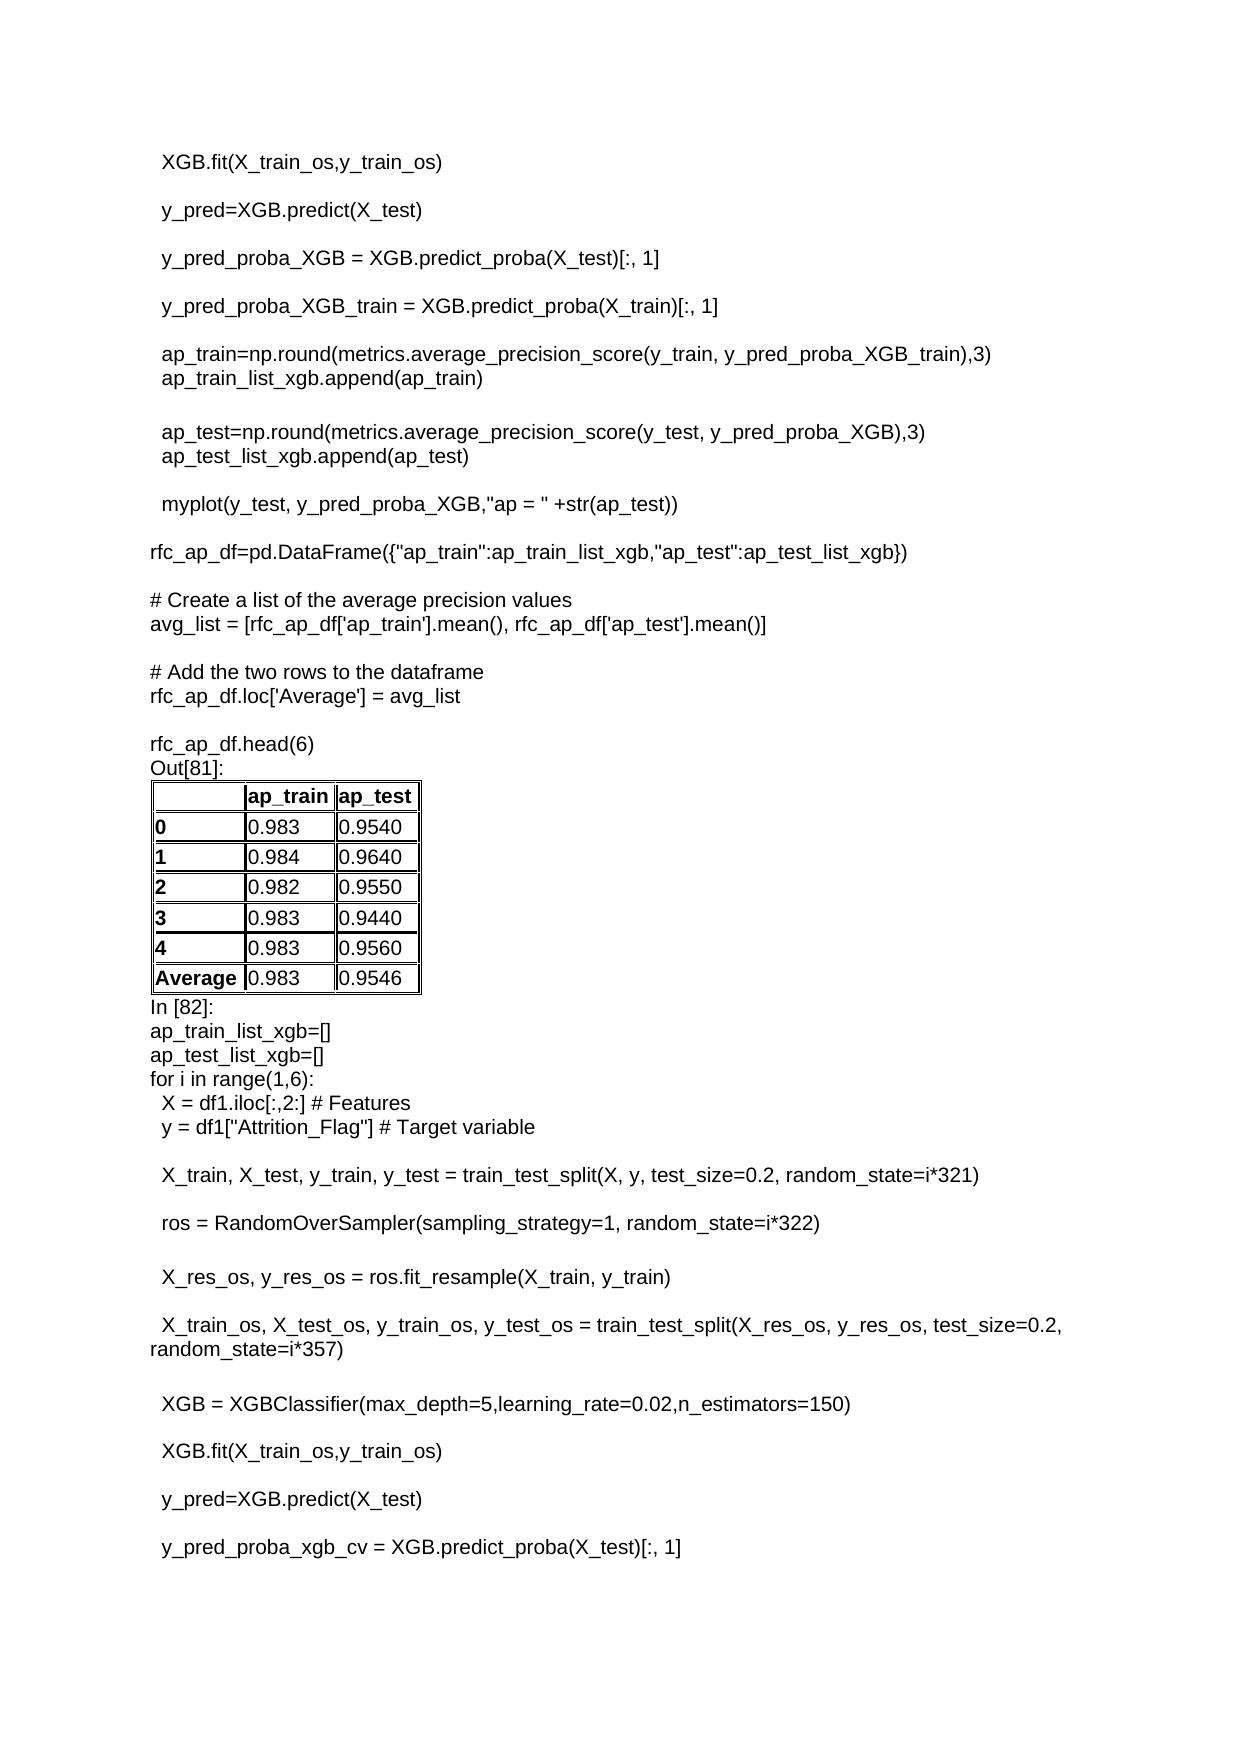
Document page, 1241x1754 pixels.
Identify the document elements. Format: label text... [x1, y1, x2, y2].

table_cell 3 [152, 901, 245, 931]
text y_pred=XGB.predict(X_test) [150, 1487, 1090, 1511]
table_cell 0.9546 [336, 961, 419, 992]
text for i in range(1,6): [150, 1067, 1090, 1091]
text In [82]: [150, 995, 1090, 1019]
table_header ap_test [336, 783, 418, 810]
table_cell 1 [154, 840, 244, 870]
text # Create a list of the average precision values [150, 588, 1090, 612]
text y_pred=XGB.predict(X_test) [150, 198, 1090, 222]
table_cell 0.983 [247, 904, 334, 931]
text X_train_os, X_test_os, y_train_os, y_test_os = train_test_split(X_res_os, y_res_os, test_size=0.2, random_state=i*357) [150, 1313, 1090, 1361]
table_cell 0 [152, 810, 245, 840]
text XGB = XGBClassifier(max_depth=5,learning_rate=0.02,n_estimators=150) [150, 1391, 1090, 1415]
table_cell 2 [154, 870, 244, 901]
text y_pred_proba_xgb_cv = XGB.predict_proba(X_test)[:, 1] [150, 1535, 1090, 1559]
text avg_list = [rfc_ap_df['ap_train'].mean(), rfc_ap_df['ap_test'].mean()] [150, 612, 1090, 636]
text ap_train_list_xgb=[] [150, 1019, 1090, 1043]
text X = df1.iloc[:,2:] # Features [150, 1091, 1090, 1115]
text myplot(y_test, y_pred_proba_XGB,"ap = " +str(ap_test)) [150, 492, 1090, 516]
table_cell 0.9640 [338, 840, 419, 870]
text ap_test_list_xgb=[] [150, 1043, 1090, 1067]
text y = df1["Attrition_Flag"] # Target variable [150, 1115, 1090, 1139]
text ap_train_list_xgb.append(ap_train) [150, 366, 1090, 389]
text XGB.fit(X_train_os,y_train_os) [150, 150, 1090, 174]
text X_res_os, y_res_os = ros.fit_resample(X_train, y_train) [150, 1265, 1090, 1289]
text rfc_ap_df.head(6) [150, 732, 1090, 756]
text y_pred_proba_XGB = XGB.predict_proba(X_test)[:, 1] [150, 246, 1090, 270]
table_cell 0.9560 [338, 931, 418, 961]
table_cell 0.9440 [336, 901, 420, 931]
text y_pred_proba_XGB_train = XGB.predict_proba(X_train)[:, 1] [150, 294, 1090, 318]
table_cell 4 [154, 931, 244, 961]
table_cell 0.984 [247, 844, 334, 870]
text rfc_ap_df=pd.DataFrame({"ap_train":ap_train_list_xgb,"ap_test":ap_test_list_xgb}) [150, 540, 1090, 564]
text # Add the two rows to the dataframe [150, 660, 1090, 684]
text ros = RandomOverSampler(sampling_strategy=1, random_state=i*322) [150, 1211, 1090, 1234]
table_cell 0.9540 [336, 810, 420, 840]
table_header ap_train [245, 781, 336, 810]
table_cell 0.983 [245, 961, 336, 992]
text ap_test=np.round(metrics.average_precision_score(y_test, y_pred_proba_XGB),3) [150, 420, 1090, 444]
text XGB.fit(X_train_os,y_train_os) [150, 1439, 1090, 1463]
table_cell 0.983 [247, 813, 334, 840]
table_header [154, 783, 245, 810]
text ap_test_list_xgb.append(ap_test) [150, 444, 1090, 468]
text Out[81]: [150, 756, 1090, 779]
table_cell Average [154, 961, 245, 992]
text ap_train=np.round(metrics.average_precision_score(y_train, y_pred_proba_XGB_train),3) [150, 342, 1090, 366]
text rfc_ap_df.loc['Average'] = avg_list [150, 684, 1090, 708]
table_cell 0.983 [247, 934, 334, 961]
table_cell 0.9550 [338, 870, 419, 901]
table_cell 0.982 [247, 874, 334, 901]
text X_train, X_test, y_train, y_test = train_test_split(X, y, test_size=0.2, random_state=i*321) [150, 1163, 1090, 1187]
